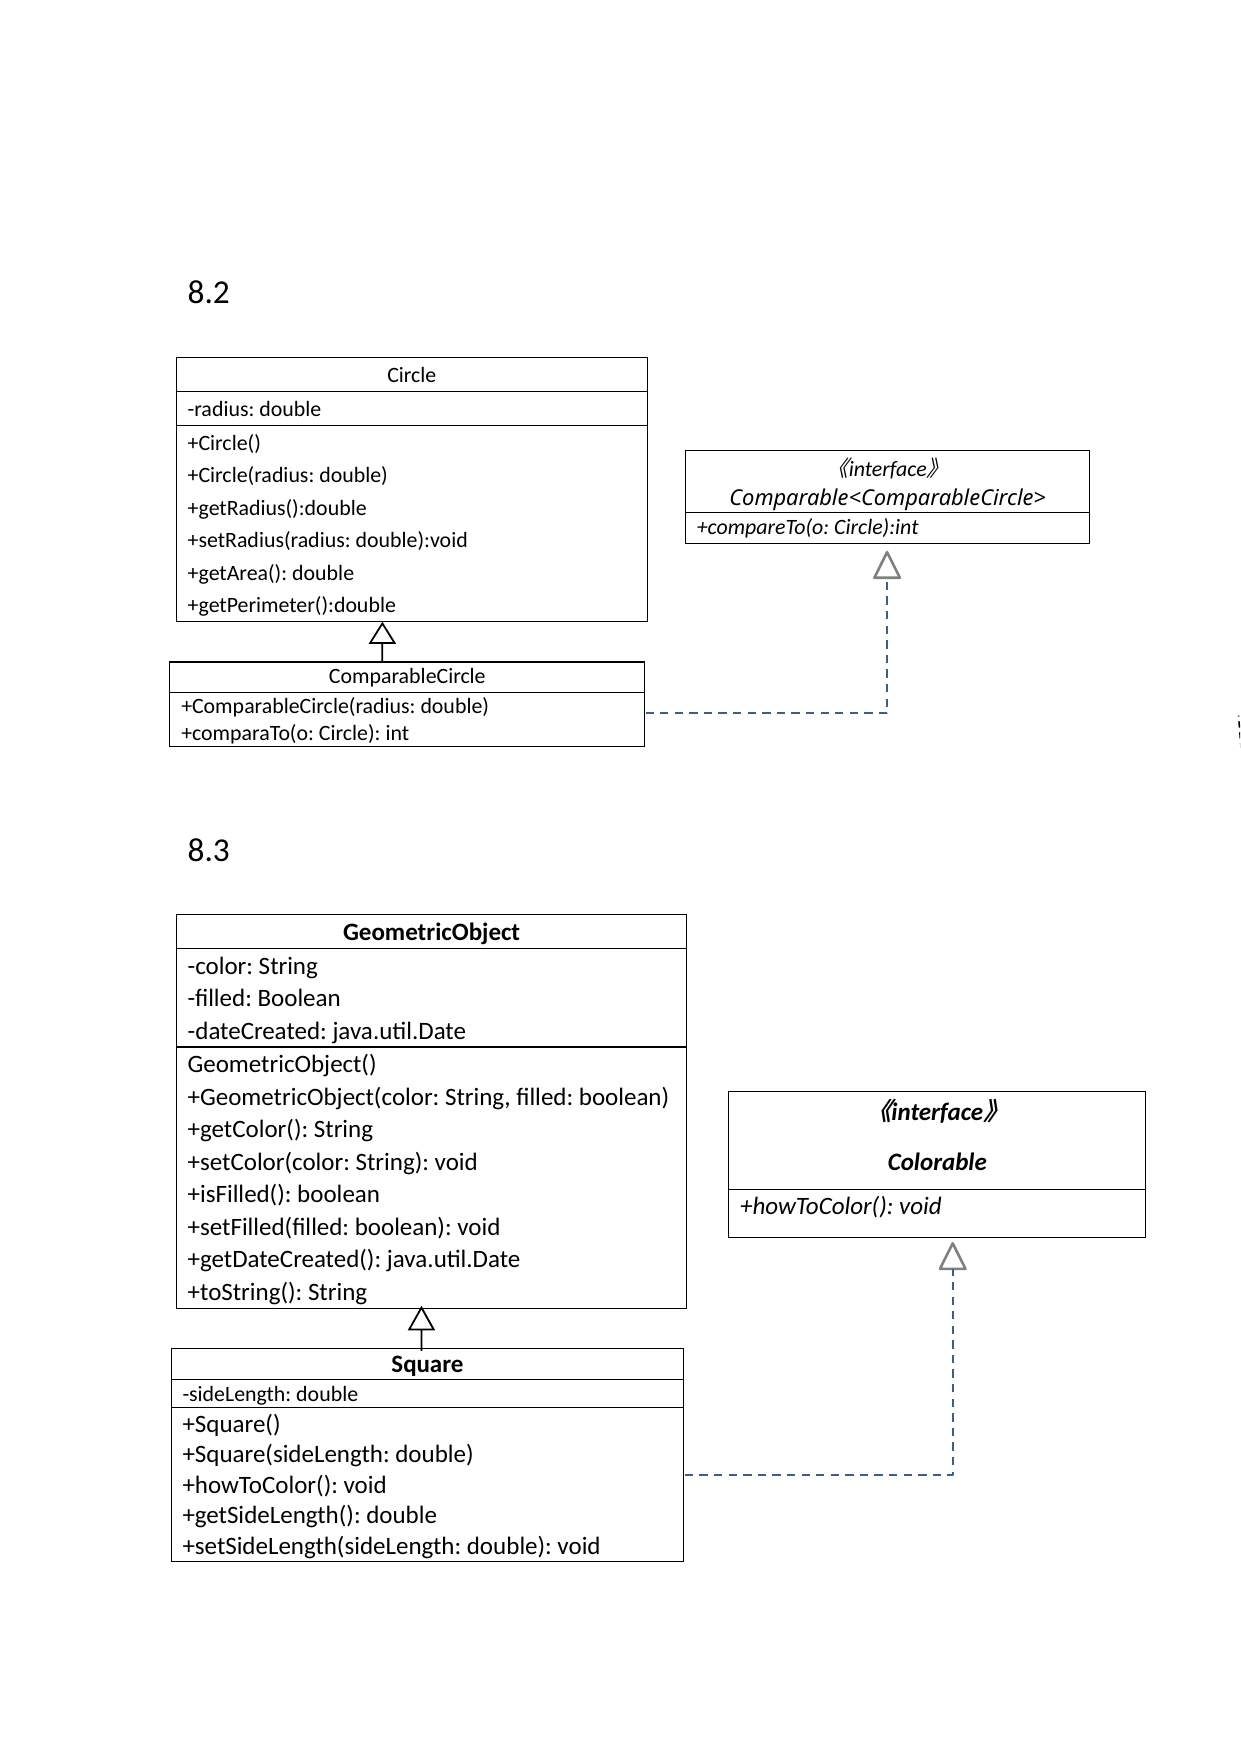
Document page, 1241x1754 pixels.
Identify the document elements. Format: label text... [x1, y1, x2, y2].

table_cell +compareTo(o: Circle):int [686, 513, 1089, 543]
table_cell +howToColor(): void [729, 1190, 1145, 1237]
text 8.3 [187, 817, 1053, 882]
table_cell +Circle() +Circle(radius: double) +getRadius():double +setRadius(radius: double):void +getArea(): double +getPerimeter():double [177, 426, 647, 621]
table_cell -sideLength: double [172, 1380, 683, 1407]
table_header GeometricObject [177, 915, 686, 948]
table_header ComparableCircle [170, 663, 644, 692]
table_cell GeometricObject() +GeometricObject(color: String, filled: boolean) +getColor(): String +setColor(color: String): void +isFilled(): boolean +setFilled(filled: boolean): void +getDateCreated(): java.util.Date +toString(): String [177, 1048, 686, 1307]
table_header 《interface》 Comparable<ComparableCircle> [686, 451, 1089, 512]
text 8.2 [187, 259, 1053, 324]
table_cell +ComparableCircle(radius: double) +comparaTo(o: Circle): int [170, 693, 644, 746]
table_cell +Square() +Square(sideLength: double) +howToColor(): void +getSideLength(): double +setSideLength(sideLength: double): void [172, 1408, 683, 1561]
table_cell -radius: double [177, 392, 647, 425]
table_header Circle [177, 358, 647, 391]
table_header Square [172, 1349, 683, 1379]
table_cell -color: String -filled: Boolean -dateCreated: java.util.Date [177, 949, 686, 1046]
table_header 《interface》 Colorable [729, 1092, 1145, 1189]
